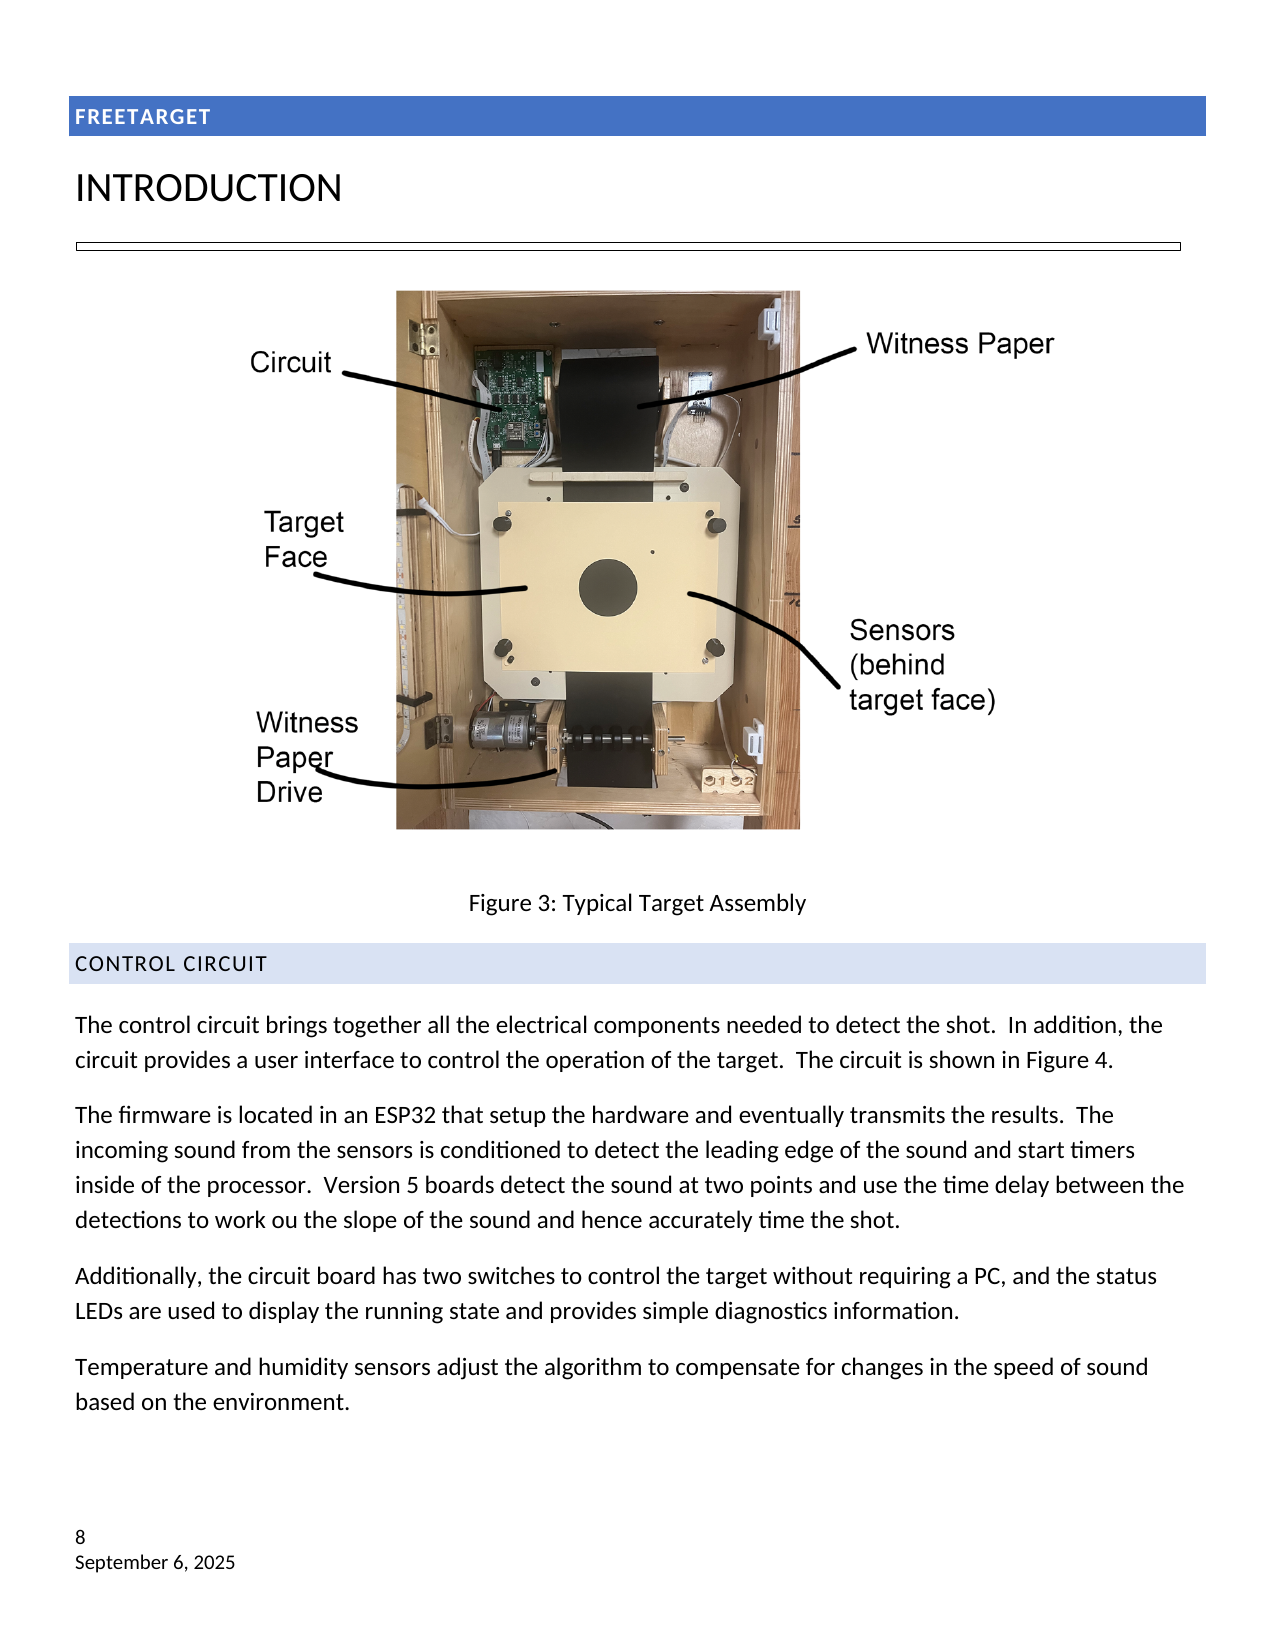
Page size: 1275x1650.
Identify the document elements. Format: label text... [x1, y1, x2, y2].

picture [206, 266, 1069, 863]
text Figure 3: Typical Target Assembly [75, 887, 1200, 918]
text The control circuit brings together all the electrical components needed to detect the shot. In addition, the circuit provides a user interface to control the operation of the target. The circuit is shown in Figure 4. [75, 1009, 1200, 1074]
text The firmware is located in an ESP32 that setup the hardware and eventually transmits the results. The incoming sound from the sensors is conditioned to detect the leading edge of the sound and start timers inside of the processor. Version 5 boards detect the sound at two points and use the time delay between the detections to work ou the slope of the sound and hence accurately time the shot. [75, 1099, 1200, 1235]
subtitle Control Circuit [75, 950, 1200, 977]
text Additionally, the circuit board has two switches to control the target without requiring a PC, and the status LEDs are used to display the running state and provides simple diagnostics information. [75, 1260, 1200, 1326]
text Temperature and humidity sensors adjust the algorithm to compensate for changes in the speed of sound based on the environment. [75, 1351, 1200, 1417]
